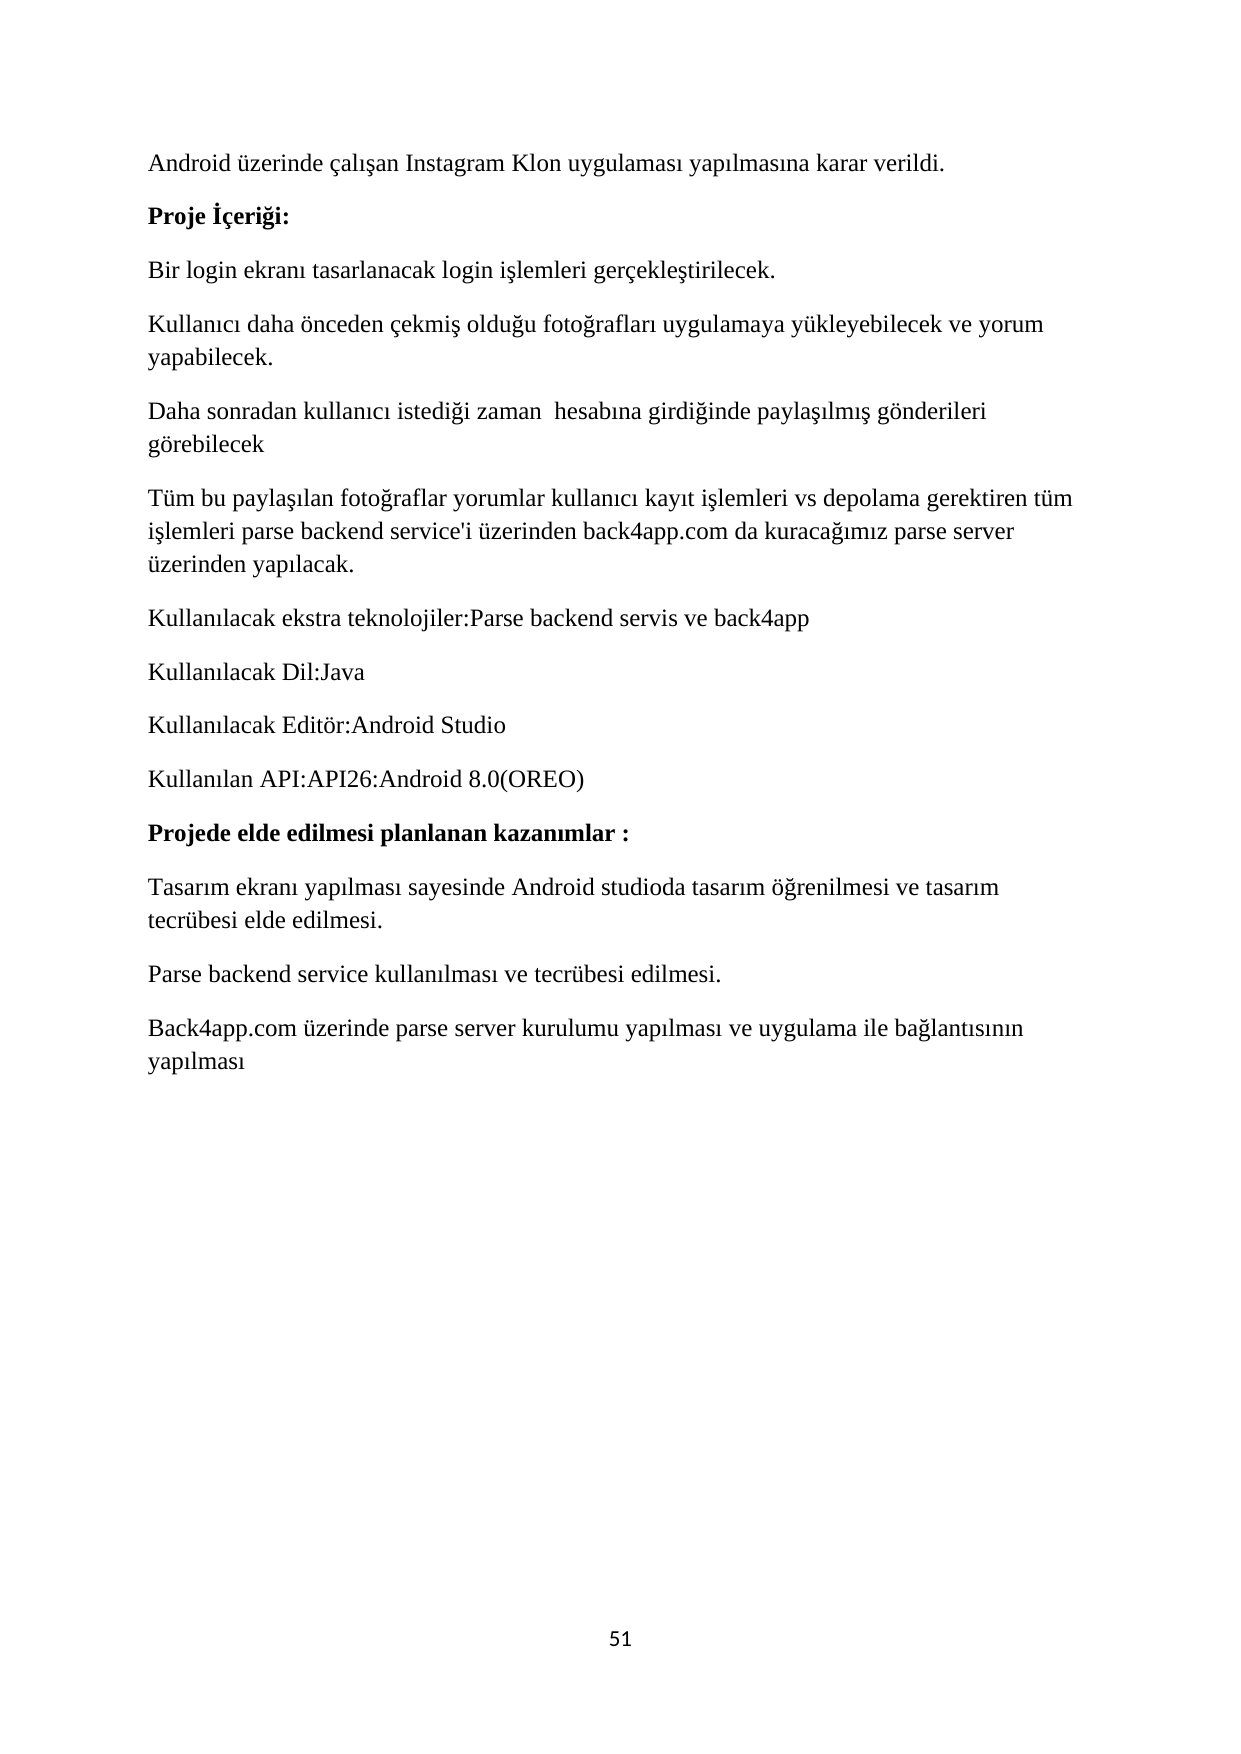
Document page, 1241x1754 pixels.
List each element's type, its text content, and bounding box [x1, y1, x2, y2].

text Kullanıcı daha önceden çekmiş olduğu fotoğrafları uygulamaya yükleyebilecek ve yorum yapabilecek. [148, 309, 1093, 371]
text Parse backend service kullanılması ve tecrübesi edilmesi. [148, 959, 1093, 988]
text Kullanılacak Dil:Java [148, 657, 1093, 685]
text Kullanılacak ekstra teknolojiler:Parse backend servis ve back4app [148, 603, 1093, 632]
text Kullanılan API:API26:Android 8.0(OREO) [148, 764, 1093, 793]
text Projede elde edilmesi planlanan kazanımlar : [148, 818, 1093, 847]
text Android üzerinde çalışan Instagram Klon uygulaması yapılmasına karar verildi. [148, 148, 1093, 176]
text Daha sonradan kullanıcı istediği zaman hesabına girdiğinde paylaşılmış gönderileri görebilecek [148, 396, 1093, 458]
text Tasarım ekranı yapılması sayesinde Android studioda tasarım öğrenilmesi ve tasarım tecrübesi elde edilmesi. [148, 872, 1093, 934]
text Bir login ekranı tasarlanacak login işlemleri gerçekleştirilecek. [148, 255, 1093, 284]
text Proje İçeriği: [148, 201, 1093, 230]
text Tüm bu paylaşılan fotoğraflar yorumlar kullanıcı kayıt işlemleri vs depolama gerektiren tüm işlemleri parse backend service'i üzerinden back4app.com da kuracağımız parse server üzerinden yapılacak. [148, 483, 1093, 578]
text Kullanılacak Editör:Android Studio [148, 711, 1093, 739]
text Back4app.com üzerinde parse server kurulumu yapılması ve uygulama ile bağlantısının yapılması [148, 1013, 1093, 1074]
